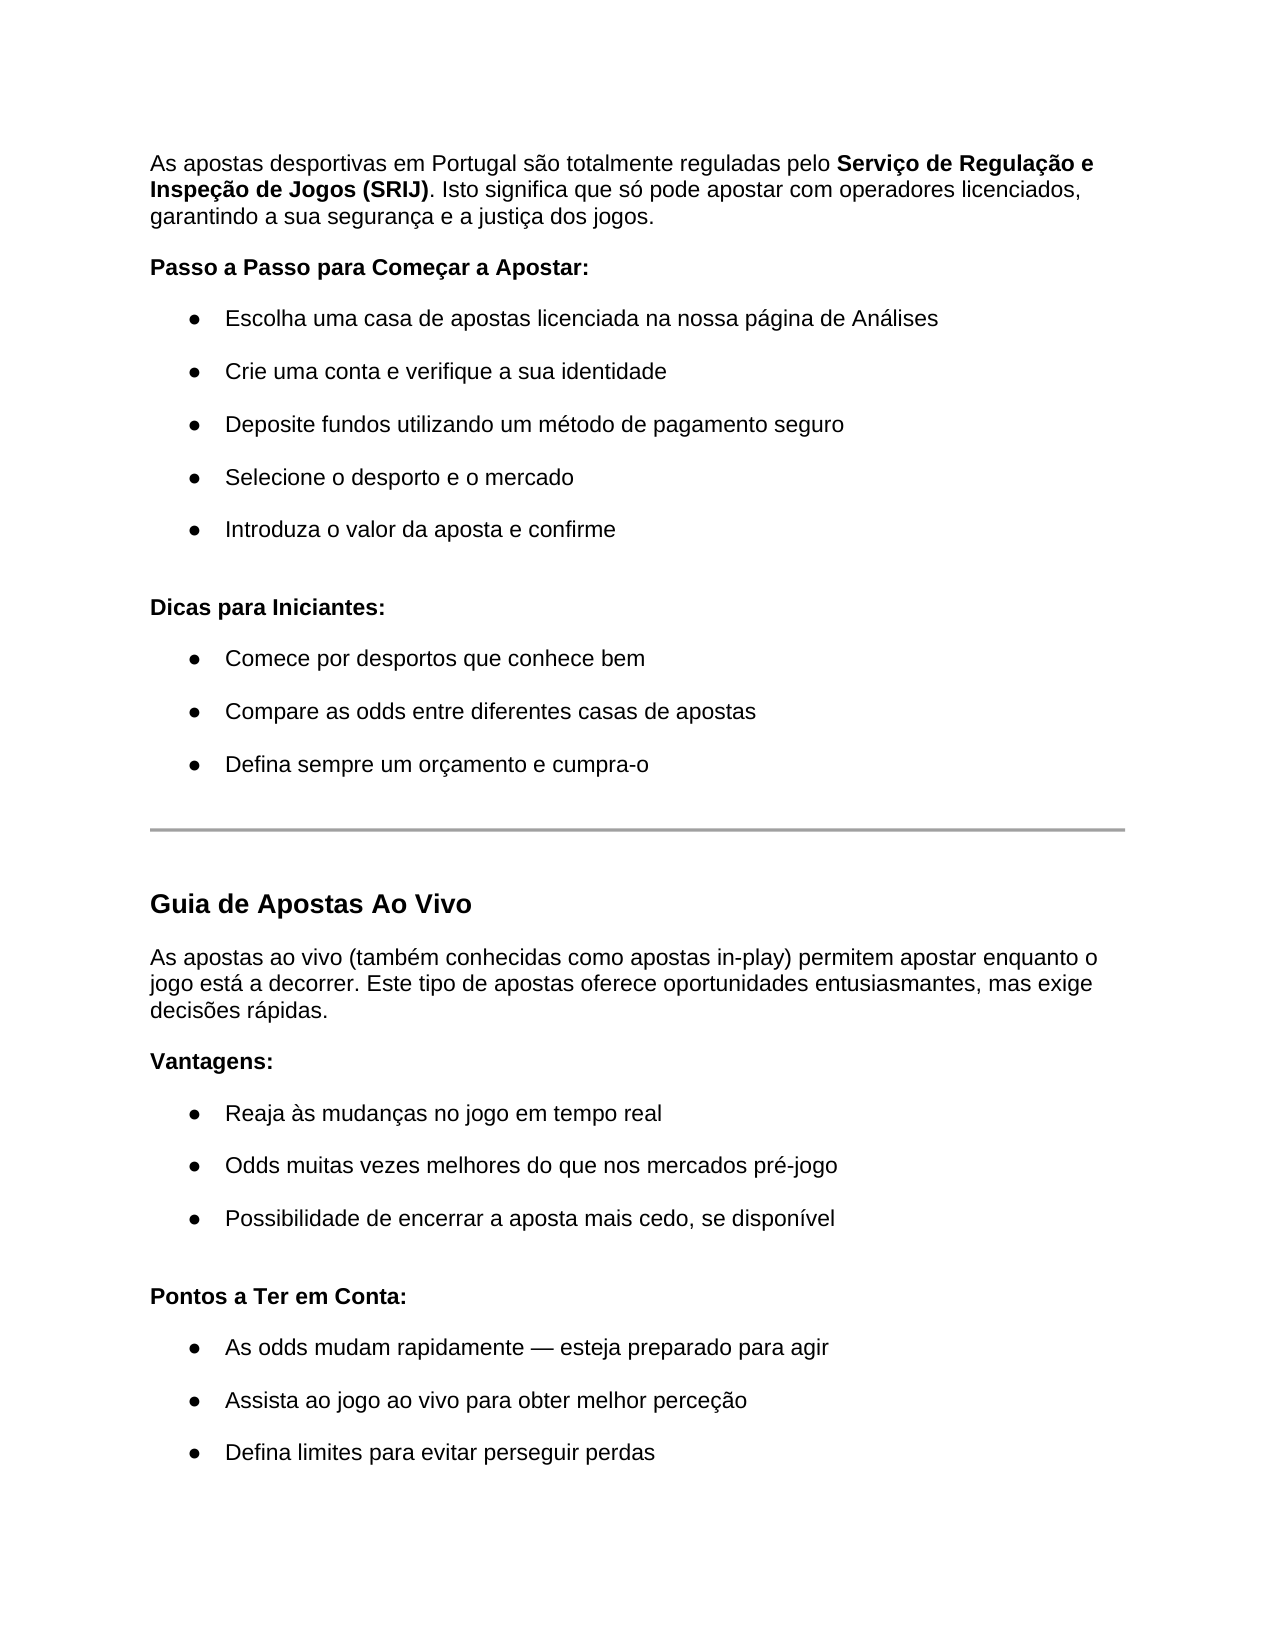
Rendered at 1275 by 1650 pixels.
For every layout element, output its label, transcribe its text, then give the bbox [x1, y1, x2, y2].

list Compare as odds entre diferentes casas de apostas [187, 698, 1125, 751]
text Passo a Passo para Começar a Apostar: [150, 254, 1125, 280]
text As apostas desportivas em Portugal são totalmente reguladas pelo Serviço de Regulação e Inspeção de Jogos (SRIJ). Isto significa que só pode apostar com operadores licenciados, garantindo a sua segurança e a justiça dos jogos. [150, 150, 1125, 229]
text As apostas ao vivo (também conhecidas como apostas in-play) permitem apostar enquanto o jogo está a decorrer. Este tipo de apostas oferece oportunidades entusiasmantes, mas exige decisões rápidas. [150, 944, 1125, 1023]
list Escolha uma casa de apostas licenciada na nossa página de Análises [187, 305, 1125, 358]
list Crie uma conta e verifique a sua identidade [187, 358, 1125, 411]
list Reaja às mudanças no jogo em tempo real [187, 1099, 1125, 1152]
list Defina sempre um orçamento e cumpra-o [187, 751, 1125, 803]
subtitle Guia de Apostas Ao Vivo [150, 888, 1125, 919]
text Dicas para Iniciantes: [150, 594, 1125, 620]
list Possibilidade de encerrar a aposta mais cedo, se disponível [187, 1205, 1125, 1258]
list Assista ao jogo ao vivo para obter melhor perceção [187, 1387, 1125, 1439]
list Defina limites para evitar perseguir perdas [187, 1439, 1125, 1492]
list As odds mudam rapidamente — esteja preparado para agir [187, 1334, 1125, 1387]
list Odds muitas vezes melhores do que nos mercados pré-jogo [187, 1152, 1125, 1205]
list Comece por desportos que conhece bem [187, 645, 1125, 698]
list Deposite fundos utilizando um método de pagamento seguro [187, 411, 1125, 463]
list Introduza o valor da aposta e confirme [187, 516, 1125, 569]
text Pontos a Ter em Conta: [150, 1283, 1125, 1309]
list Selecione o desporto e o mercado [187, 463, 1125, 516]
text Vantagens: [150, 1048, 1125, 1074]
